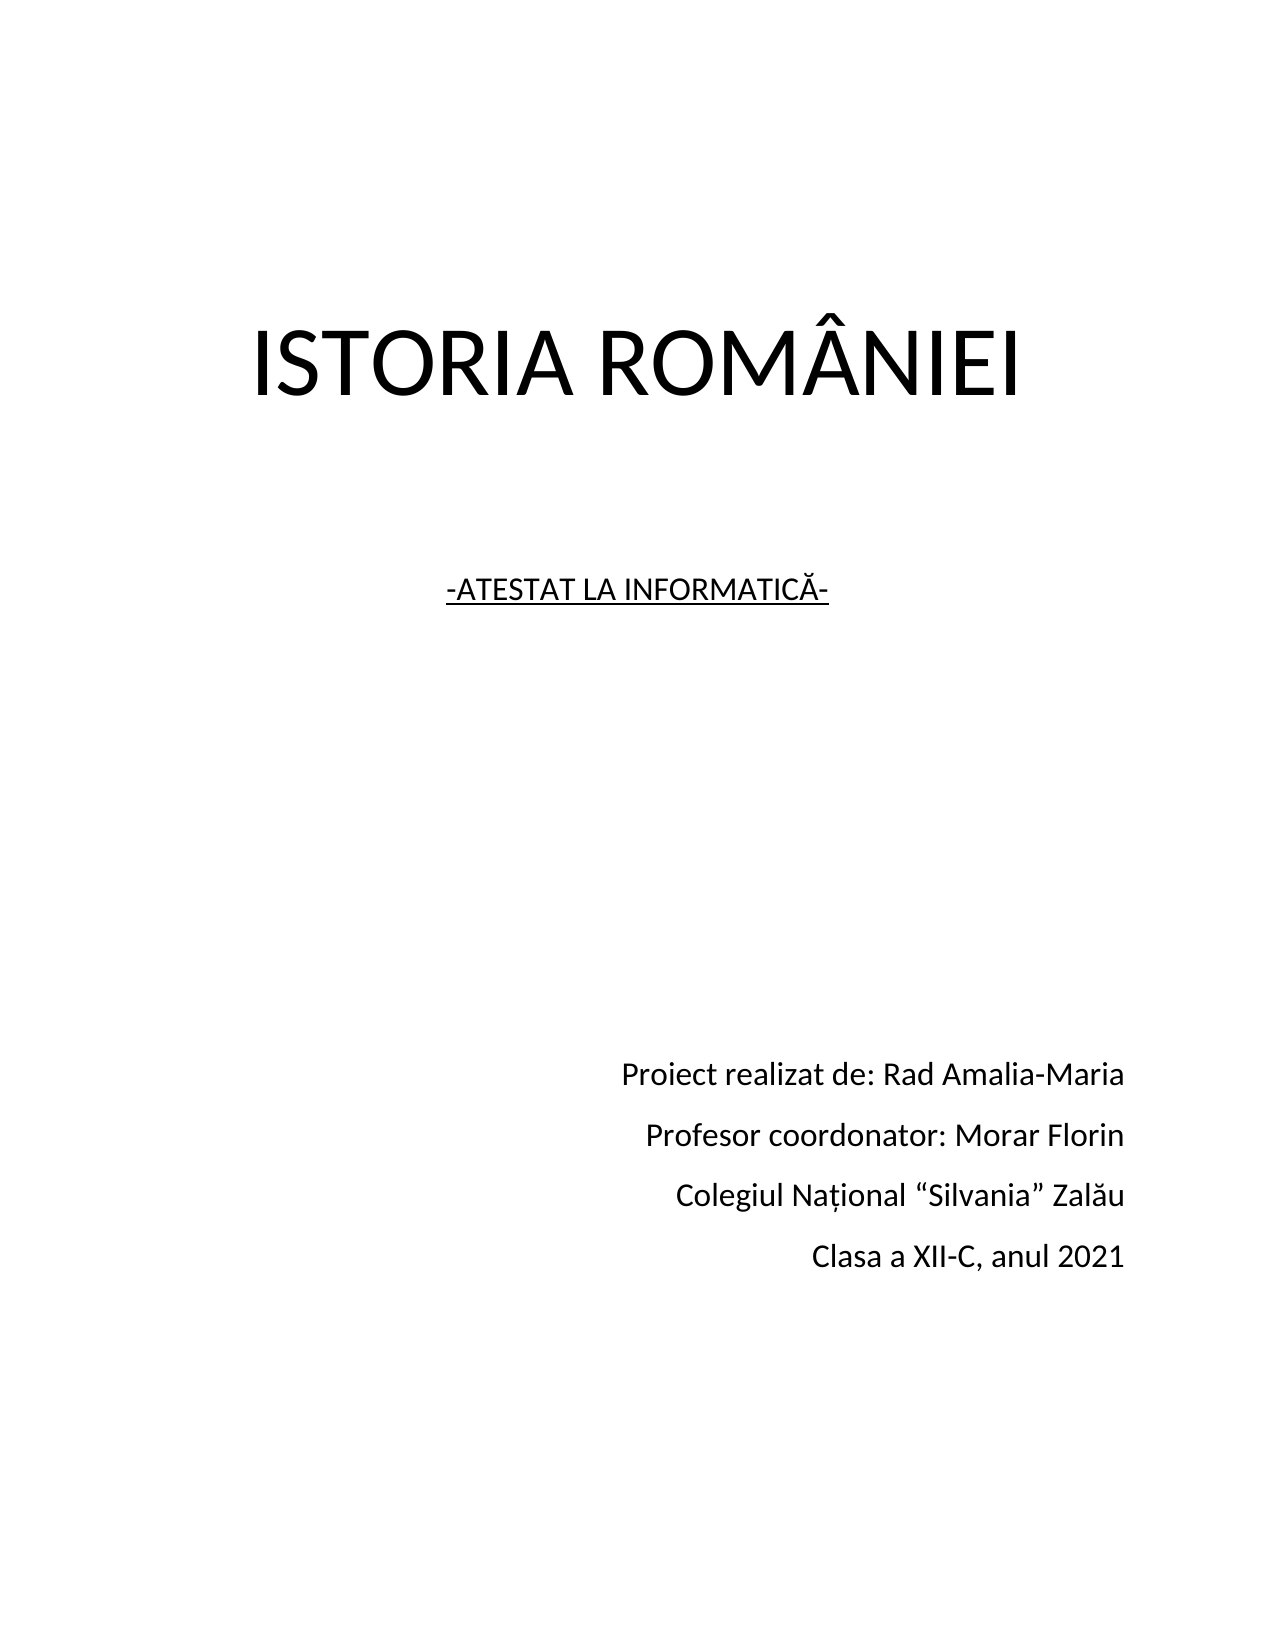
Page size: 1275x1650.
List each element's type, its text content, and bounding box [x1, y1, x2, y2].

text Proiect realizat de: Rad Amalia-Maria [150, 1053, 1125, 1094]
text ISTORIA ROMÂNIEI [150, 298, 1125, 421]
text -ATESTAT LA INFORMATICĂ- [150, 568, 1125, 609]
text Clasa a XII-C, anul 2021 [150, 1235, 1125, 1276]
text Colegiul Național “Silvania” Zalău [150, 1174, 1125, 1215]
text Profesor coordonator: Morar Florin [150, 1114, 1125, 1154]
